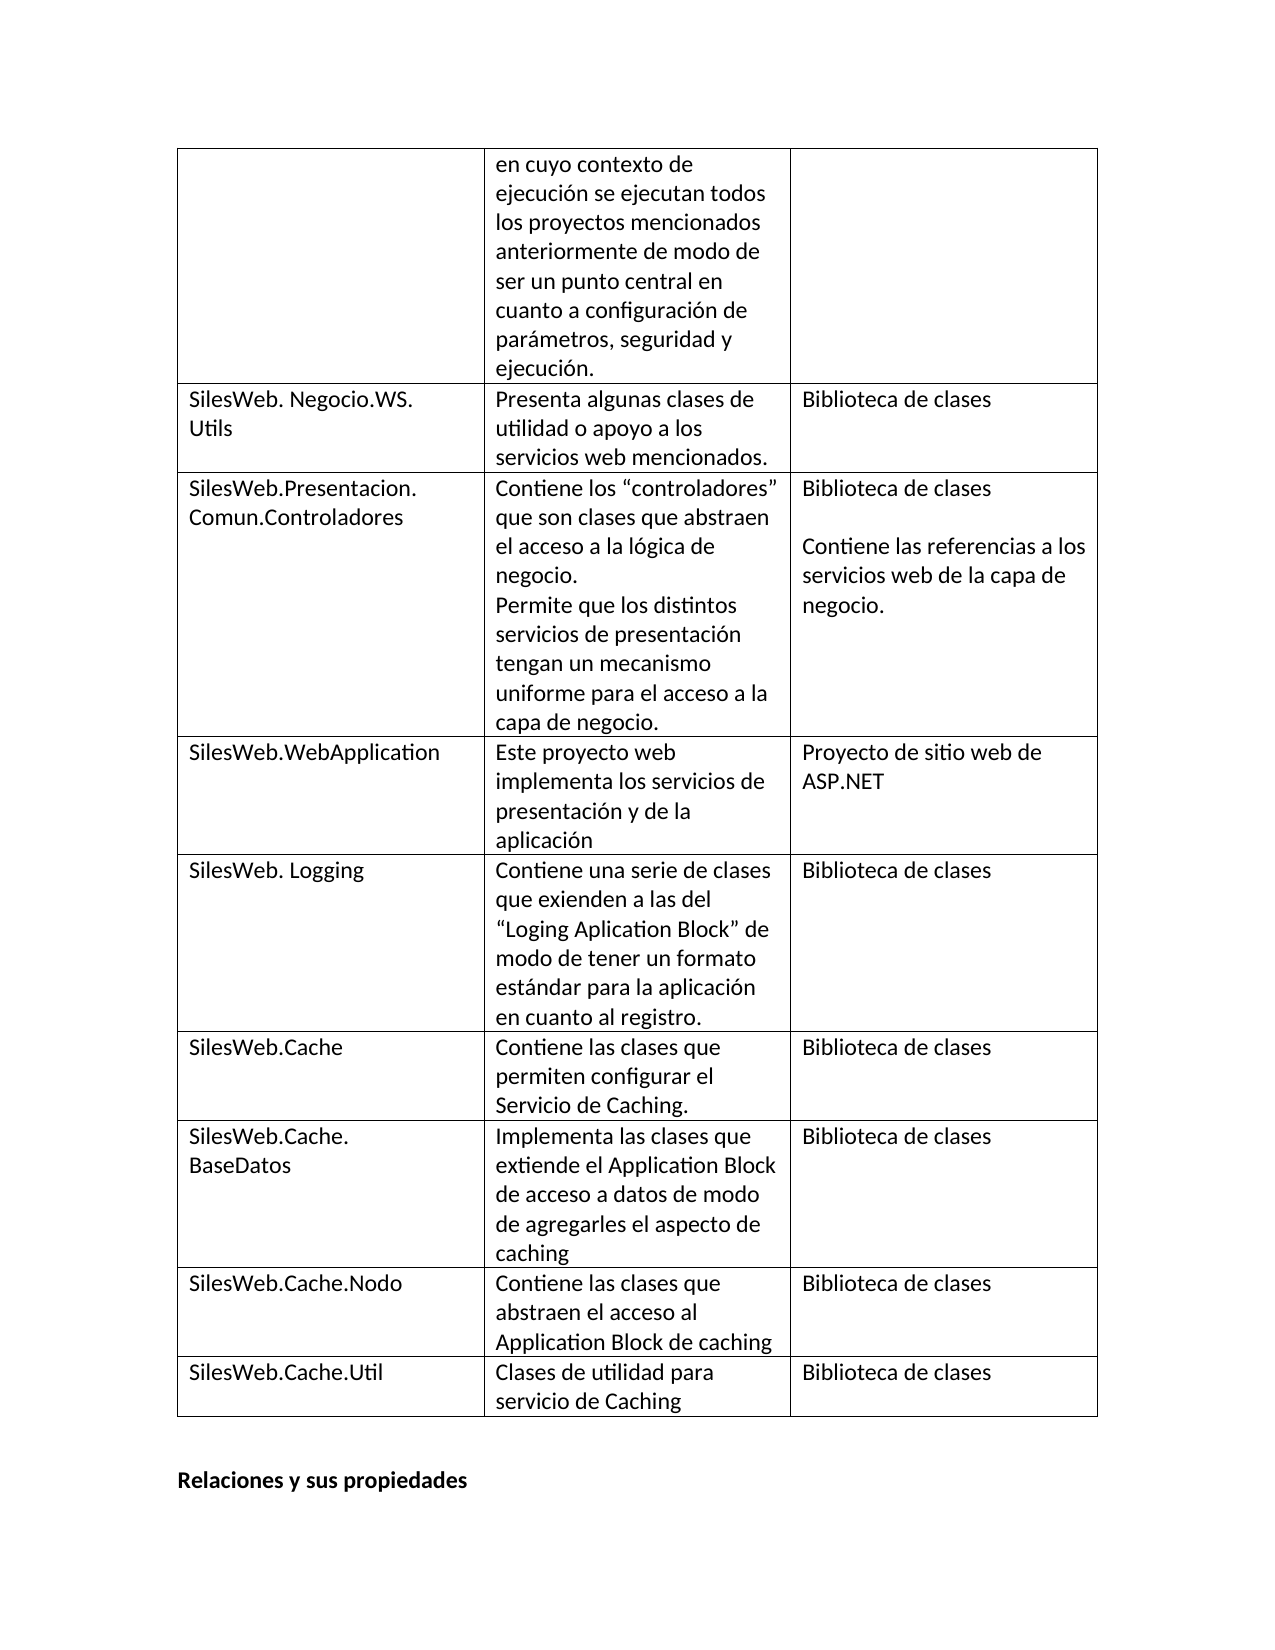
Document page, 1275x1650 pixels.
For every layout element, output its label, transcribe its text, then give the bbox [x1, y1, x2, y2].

table_cell SilesWeb.Cache.Util [178, 1357, 484, 1416]
table_cell Clases de utilidad para servicio de Caching [485, 1357, 790, 1416]
table_cell SilesWeb. Logging [178, 855, 484, 1031]
table_cell SilesWeb.Cache [178, 1032, 484, 1120]
table_cell Proyecto de sitio web de ASP.NET [791, 737, 1097, 854]
table_cell Biblioteca de clases Contiene las referencias a los servicios web de la capa de negocio. [791, 473, 1097, 736]
table_cell SilesWeb. Negocio.WS. Utils [178, 384, 484, 472]
table_cell Contiene los “controladores” que son clases que abstraen el acceso a la lógica de negocio. Permite que los distintos servicios de presentación tengan un mecanismo uniforme para el acceso a la capa de negocio. [485, 473, 790, 736]
table_cell Implementa las clases que extiende el Application Block de acceso a datos de modo de agregarles el aspecto de caching [485, 1121, 790, 1267]
table_cell Contiene las clases que abstraen el acceso al Application Block de caching [485, 1268, 790, 1356]
table_cell Biblioteca de clases [791, 1268, 1097, 1356]
table_cell SilesWeb.Cache. BaseDatos [178, 1121, 484, 1267]
table_cell Contiene una serie de clases que exienden a las del “Loging Aplication Block” de modo de tener un formato estándar para la aplicación en cuanto al registro. [485, 855, 790, 1031]
table_cell Biblioteca de clases [791, 1121, 1097, 1267]
table_cell SilesWeb.WebApplication [178, 737, 484, 854]
table_cell Presenta algunas clases de utilidad o apoyo a los servicios web mencionados. [485, 384, 790, 472]
table_cell Biblioteca de clases [791, 855, 1097, 1031]
table_cell Contiene las clases que permiten configurar el Servicio de Caching. [485, 1032, 790, 1120]
table_cell Biblioteca de clases [791, 1032, 1097, 1120]
table_cell SilesWeb.Cache.Nodo [178, 1268, 484, 1356]
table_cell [791, 149, 1097, 383]
table_cell Biblioteca de clases [791, 384, 1097, 472]
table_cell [485, 149, 790, 383]
table_cell Biblioteca de clases [791, 1357, 1097, 1416]
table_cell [178, 149, 484, 383]
table_cell Este proyecto web implementa los servicios de presentación y de la aplicación [485, 737, 790, 854]
text Relaciones y sus propiedades [177, 1465, 1098, 1494]
table_cell SilesWeb.Presentacion. Comun.Controladores [178, 473, 484, 736]
